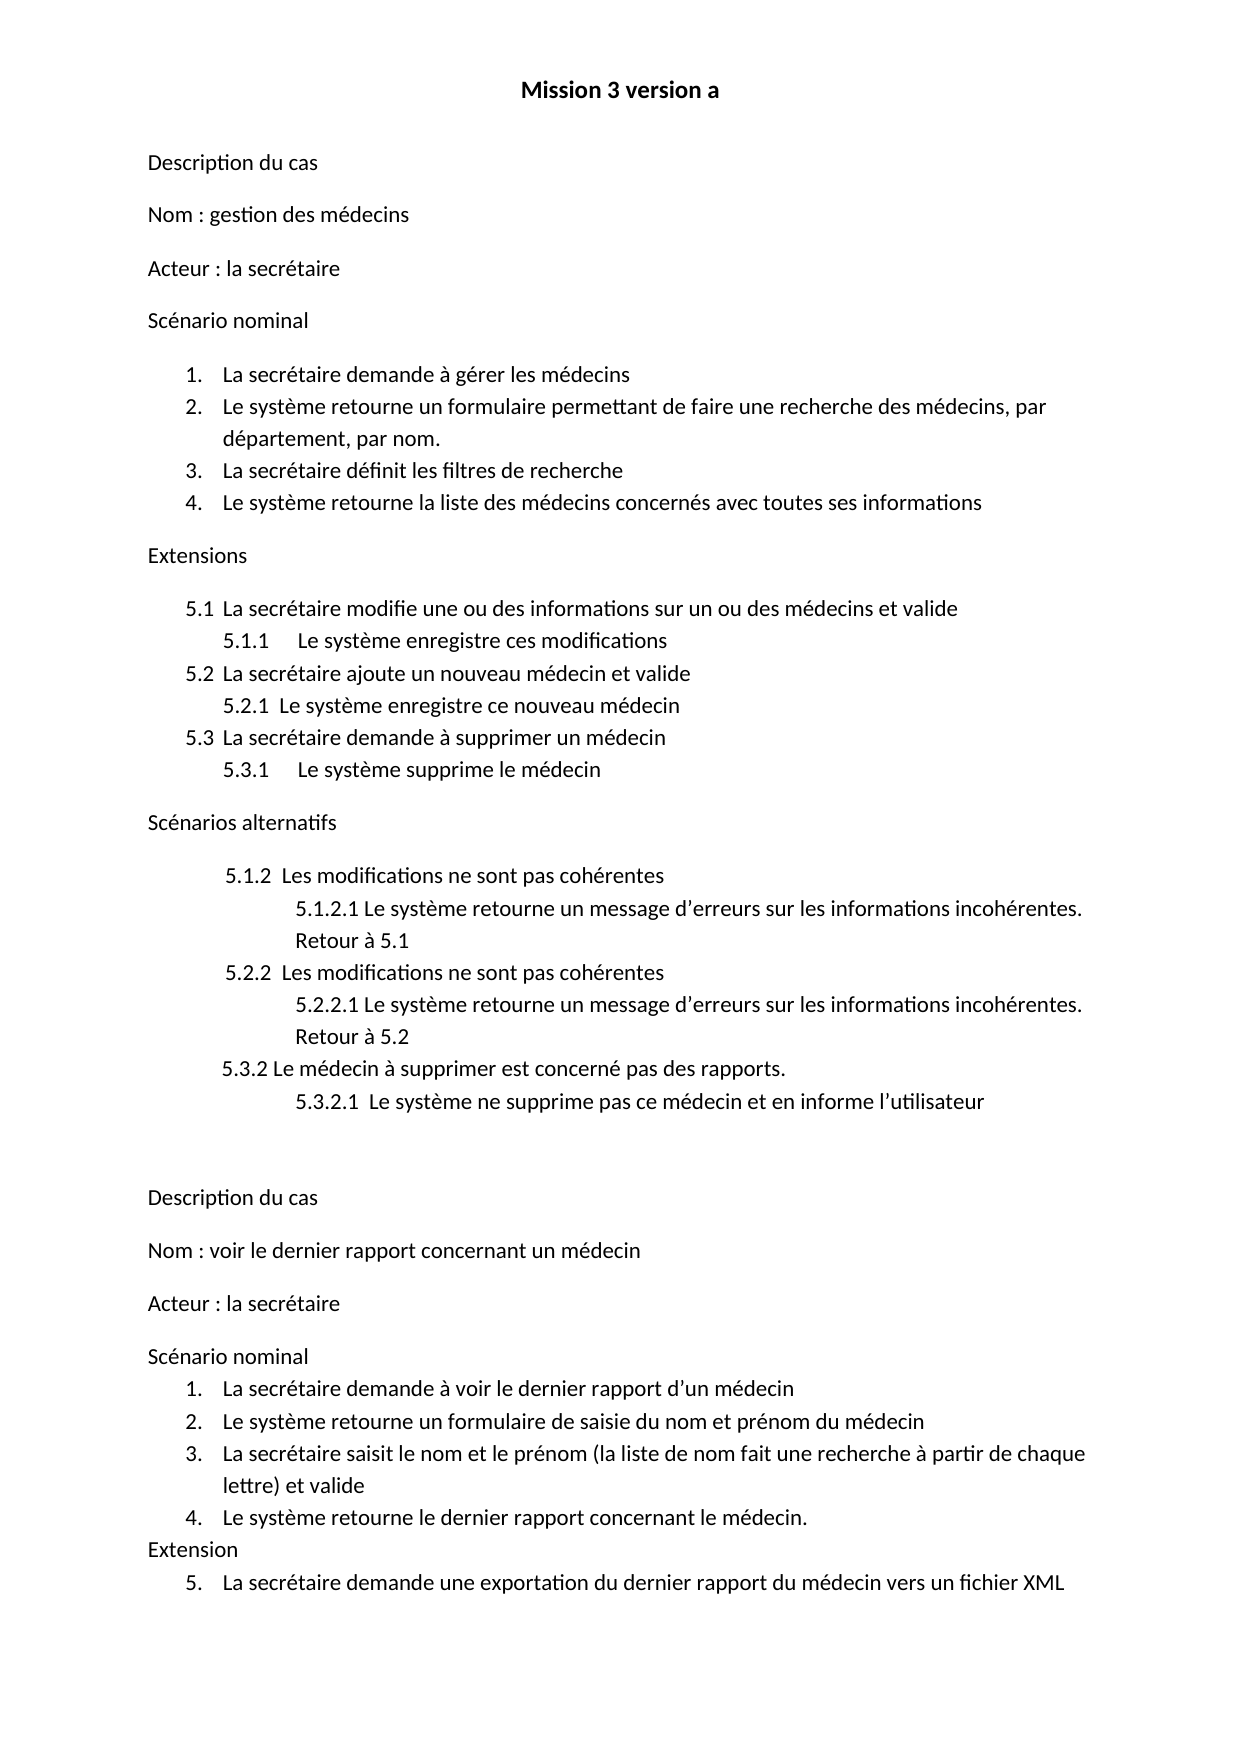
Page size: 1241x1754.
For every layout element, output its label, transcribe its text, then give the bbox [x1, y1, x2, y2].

list Le système retourne un formulaire de saisie du nom et prénom du médecin [185, 1407, 1093, 1435]
text Scénarios alternatifs [148, 808, 1093, 836]
text Description du cas [148, 148, 1093, 176]
text Extensions [148, 541, 1093, 569]
list La secrétaire demande à gérer les médecins [185, 360, 1093, 388]
text 5.2.2.1 Le système retourne un message d’erreurs sur les informations incohérentes. Retour à 5.2 [295, 990, 1093, 1050]
text 5.3.2 Le médecin à supprimer est concerné pas des rapports. [148, 1054, 1093, 1083]
text 5.2.2 Les modifications ne sont pas cohérentes [148, 958, 1093, 986]
list Le système supprime le médecin [223, 755, 1093, 783]
list La secrétaire demande à supprimer un médecin [185, 723, 1093, 751]
list La secrétaire demande une exportation du dernier rapport du médecin vers un fichier XML [185, 1568, 1093, 1596]
list La secrétaire ajoute un nouveau médecin et valide [185, 659, 1093, 687]
text 5.1.2 Les modifications ne sont pas cohérentes [148, 861, 1093, 889]
list Le système enregistre ces modifications [223, 627, 1093, 655]
text 5.1.2.1 Le système retourne un message d’erreurs sur les informations incohérentes. Retour à 5.1 [295, 894, 1093, 954]
text Nom : voir le dernier rapport concernant un médecin [148, 1236, 1093, 1264]
text Scénario nominal [148, 307, 1093, 335]
text Extension [148, 1536, 1093, 1563]
text Acteur : la secrétaire [148, 254, 1093, 282]
list Le système retourne la liste des médecins concernés avec toutes ses informations [185, 488, 1093, 516]
list 5.2.1 Le système enregistre ce nouveau médecin [223, 691, 1093, 719]
list La secrétaire demande à voir le dernier rapport d’un médecin [185, 1374, 1093, 1403]
list La secrétaire définit les filtres de recherche [185, 456, 1093, 484]
text 5.3.2.1 Le système ne supprime pas ce médecin et en informe l’utilisateur [148, 1087, 1093, 1115]
text Description du cas [148, 1183, 1093, 1211]
list Le système retourne le dernier rapport concernant le médecin. [185, 1503, 1093, 1531]
list La secrétaire modifie une ou des informations sur un ou des médecins et valide [185, 594, 1093, 622]
list Le système retourne un formulaire permettant de faire une recherche des médecins, par département, par nom. [185, 392, 1093, 452]
text Scénario nominal [148, 1342, 1093, 1370]
text Nom : gestion des médecins [148, 201, 1093, 229]
list La secrétaire saisit le nom et le prénom (la liste de nom fait une recherche à partir de chaque lettre) et valide [185, 1439, 1093, 1499]
text Acteur : la secrétaire [148, 1289, 1093, 1317]
